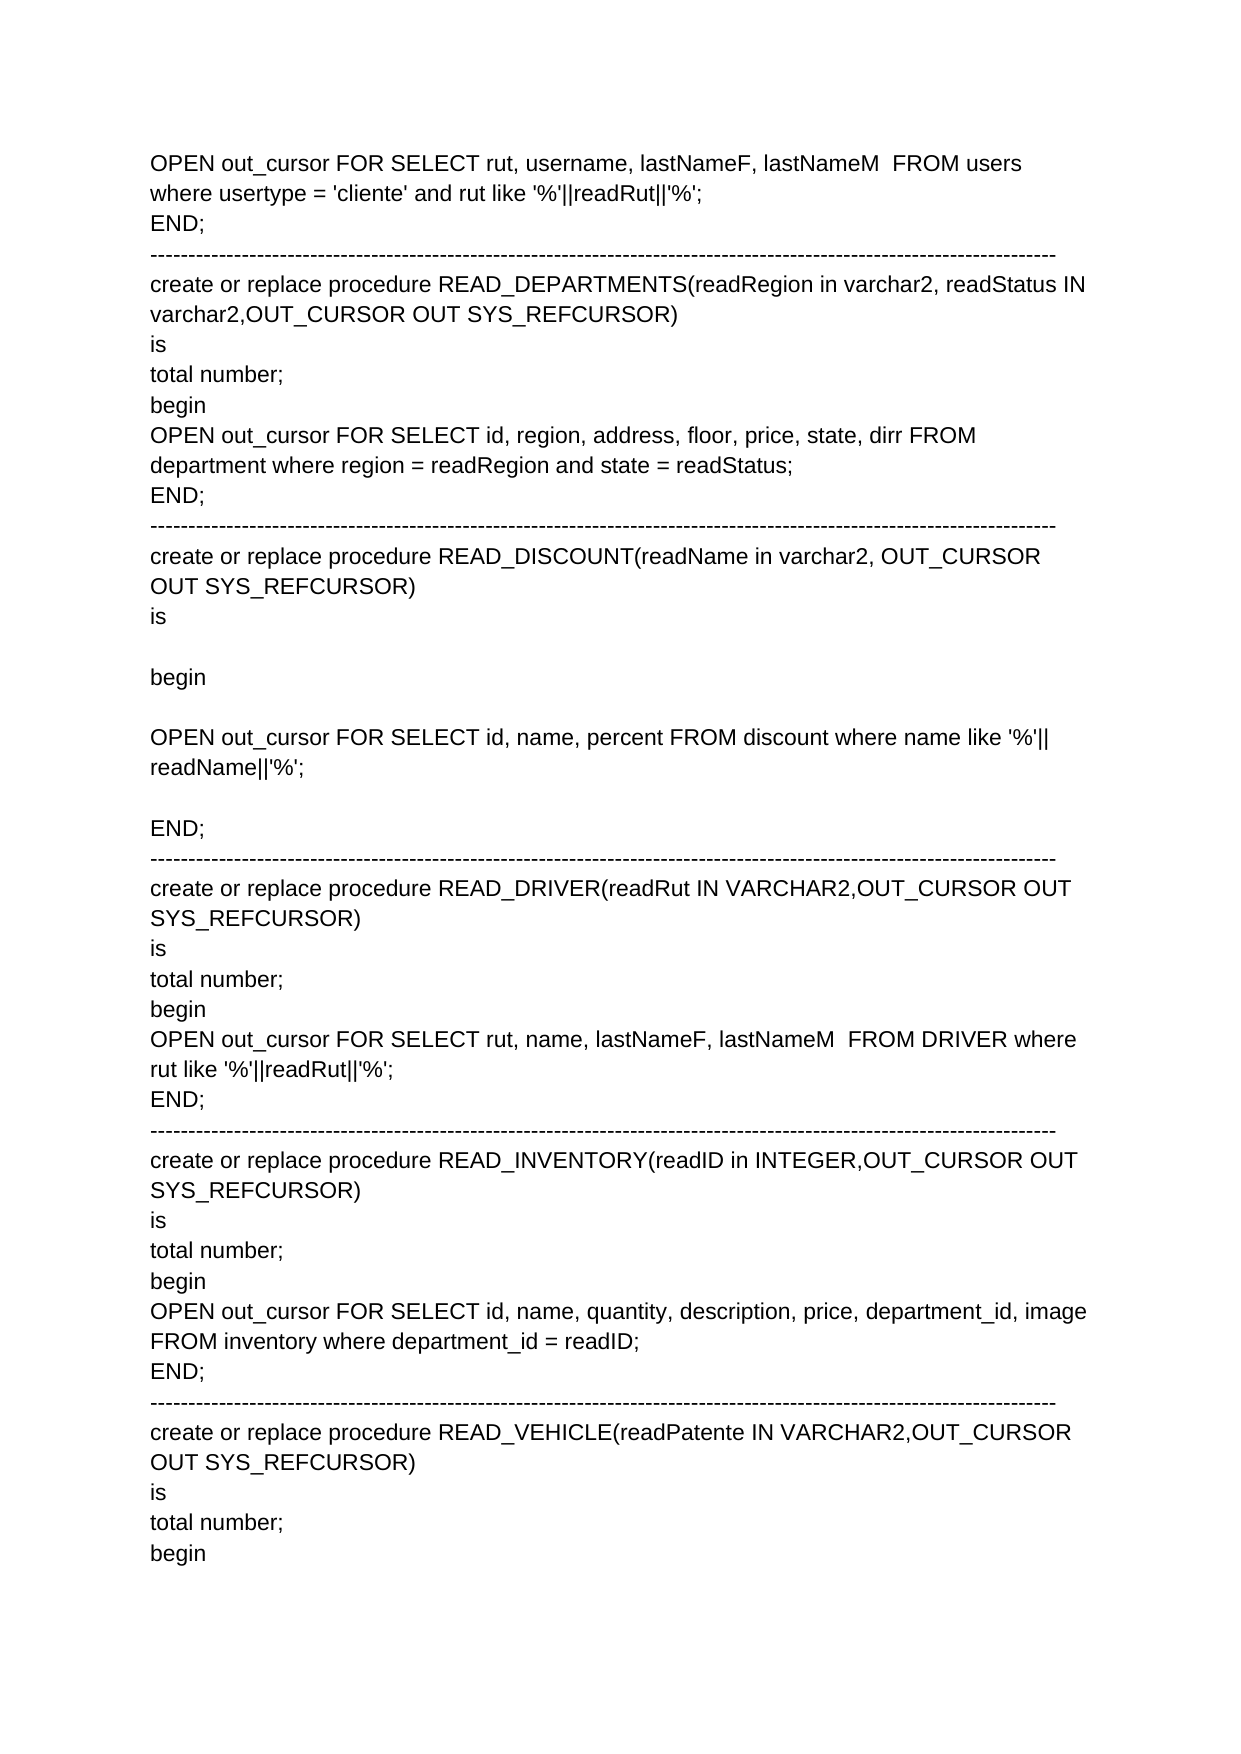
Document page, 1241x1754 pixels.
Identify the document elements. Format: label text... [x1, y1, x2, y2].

text create or replace procedure READ_DISCOUNT(readName in varchar2, OUT_CURSOR OUT SYS_REFCURSOR) [150, 543, 1090, 599]
text begin [150, 1539, 1090, 1566]
text create or replace procedure READ_INVENTORY(readID in INTEGER,OUT_CURSOR OUT SYS_REFCURSOR) [150, 1147, 1090, 1203]
text begin [150, 996, 1090, 1022]
text total number; [150, 966, 1090, 992]
text END; [150, 814, 1090, 841]
text begin [150, 663, 1090, 690]
text END; [150, 210, 1090, 237]
text total number; [150, 1509, 1090, 1536]
text begin [150, 1268, 1090, 1294]
text OPEN out_cursor FOR SELECT rut, username, lastNameF, lastNameM FROM users where usertype = 'cliente' and rut like '%'||readRut||'%'; [150, 150, 1090, 207]
text is [150, 331, 1090, 358]
text OPEN out_cursor FOR SELECT rut, name, lastNameF, lastNameM FROM DRIVER where rut like '%'||readRut||'%'; [150, 1026, 1090, 1083]
text is [150, 935, 1090, 962]
text ----------------------------------------------------------------------------------------------------------------------- [150, 1117, 1090, 1143]
text create or replace procedure READ_VEHICLE(readPatente IN VARCHAR2,OUT_CURSOR OUT SYS_REFCURSOR) [150, 1419, 1090, 1475]
text is [150, 603, 1090, 629]
text END; [150, 482, 1090, 509]
text is [150, 1479, 1090, 1506]
text END; [150, 1358, 1090, 1385]
text create or replace procedure READ_DRIVER(readRut IN VARCHAR2,OUT_CURSOR OUT SYS_REFCURSOR) [150, 875, 1090, 932]
text END; [150, 1086, 1090, 1113]
text OPEN out_cursor FOR SELECT id, region, address, floor, price, state, dirr FROM department where region = readRegion and state = readStatus; [150, 422, 1090, 478]
text begin [150, 392, 1090, 418]
text OPEN out_cursor FOR SELECT id, name, quantity, description, price, department_id, image [150, 1298, 1090, 1324]
text ----------------------------------------------------------------------------------------------------------------------- [150, 845, 1090, 871]
text total number; [150, 1237, 1090, 1264]
text ----------------------------------------------------------------------------------------------------------------------- [150, 512, 1090, 539]
text FROM inventory where department_id = readID; [150, 1328, 1090, 1354]
text total number; [150, 361, 1090, 388]
text create or replace procedure READ_DEPARTMENTS(readRegion in varchar2, readStatus IN varchar2,OUT_CURSOR OUT SYS_REFCURSOR) [150, 271, 1090, 327]
text OPEN out_cursor FOR SELECT id, name, percent FROM discount where name like '%'||readName||'%'; [150, 724, 1090, 781]
text ----------------------------------------------------------------------------------------------------------------------- [150, 241, 1090, 267]
text is [150, 1207, 1090, 1234]
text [150, 1388, 1090, 1415]
